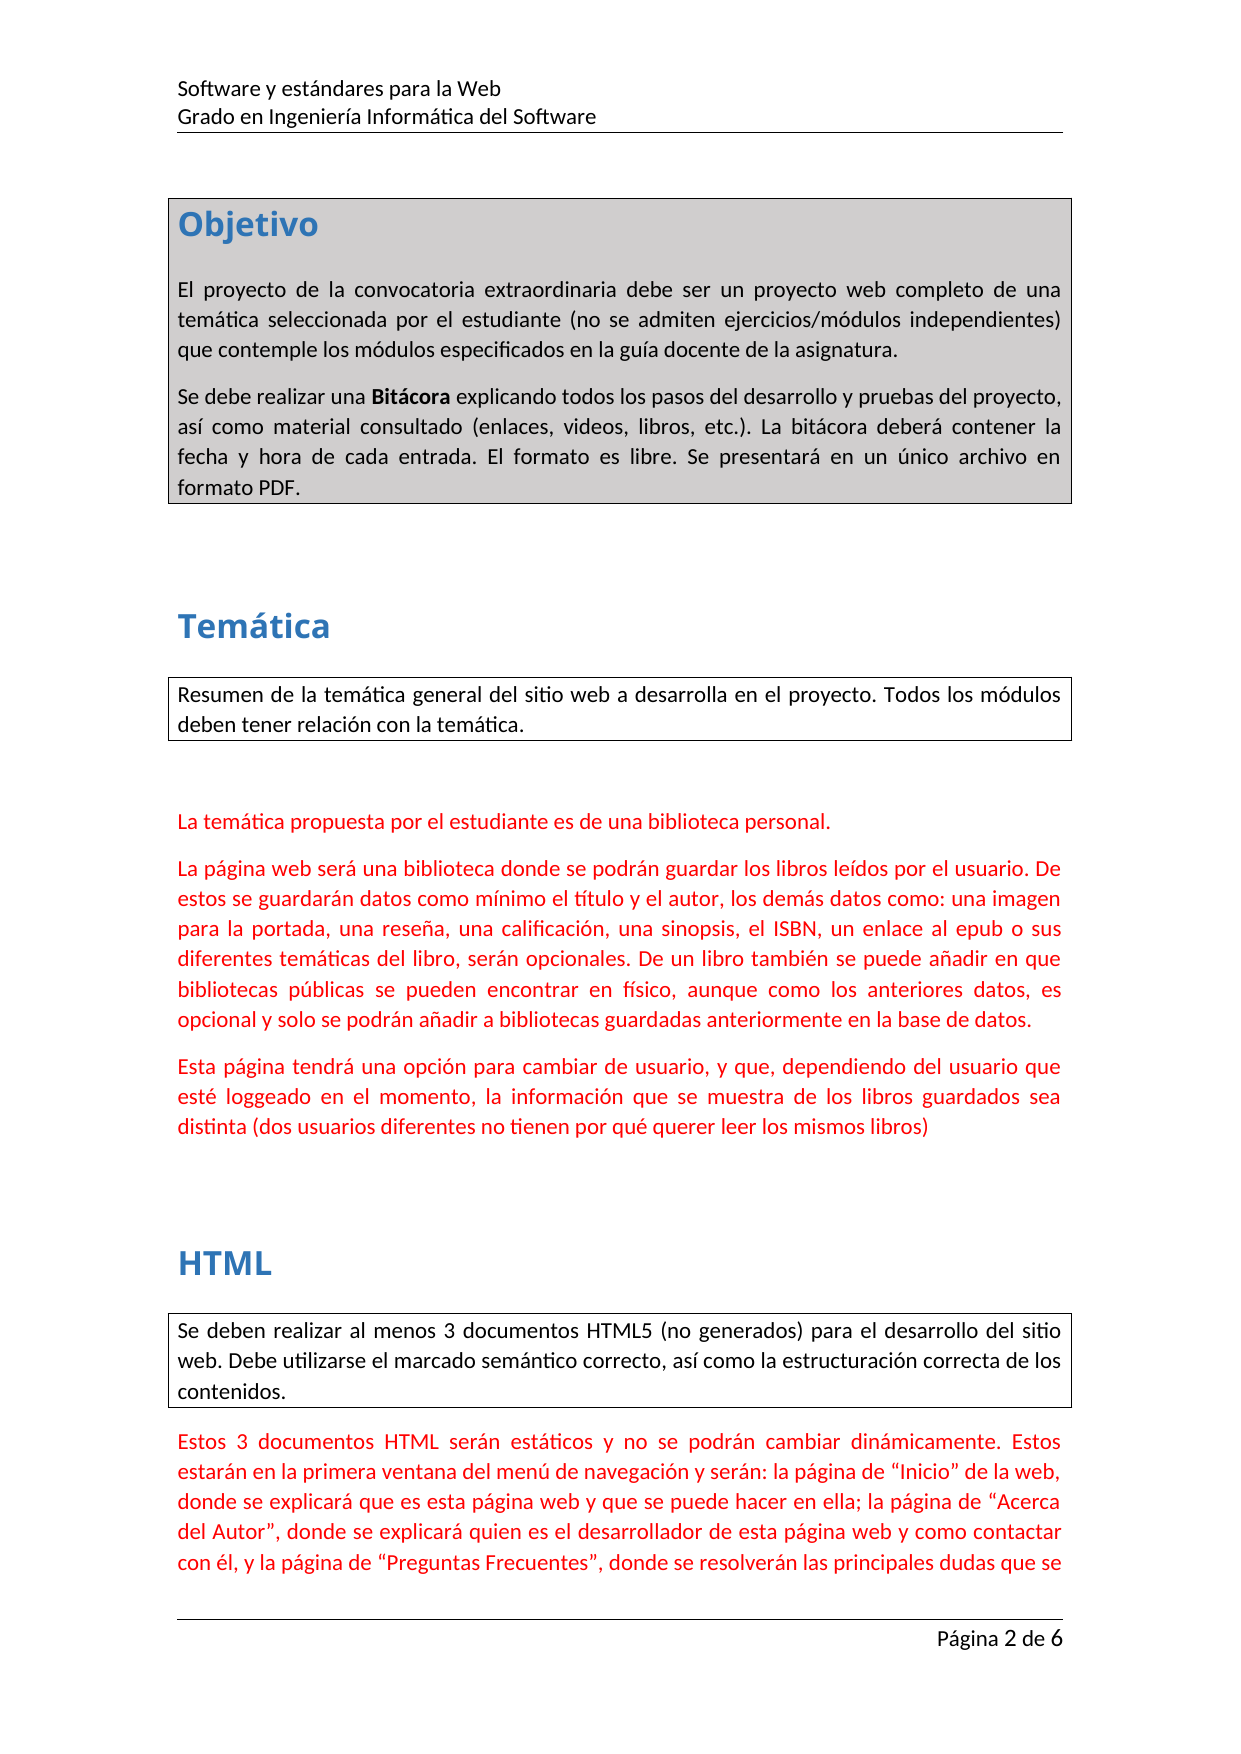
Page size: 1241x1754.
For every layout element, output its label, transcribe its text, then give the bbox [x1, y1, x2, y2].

subtitle HTML [177, 1239, 1063, 1285]
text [177, 1427, 1063, 1576]
text Se deben realizar al menos 3 documentos HTML5 (no generados) para el desarrollo del sitio web. Debe utilizarse el marcado semántico correcto, así como la estructuración correcta de los contenidos. [169, 1314, 1071, 1407]
